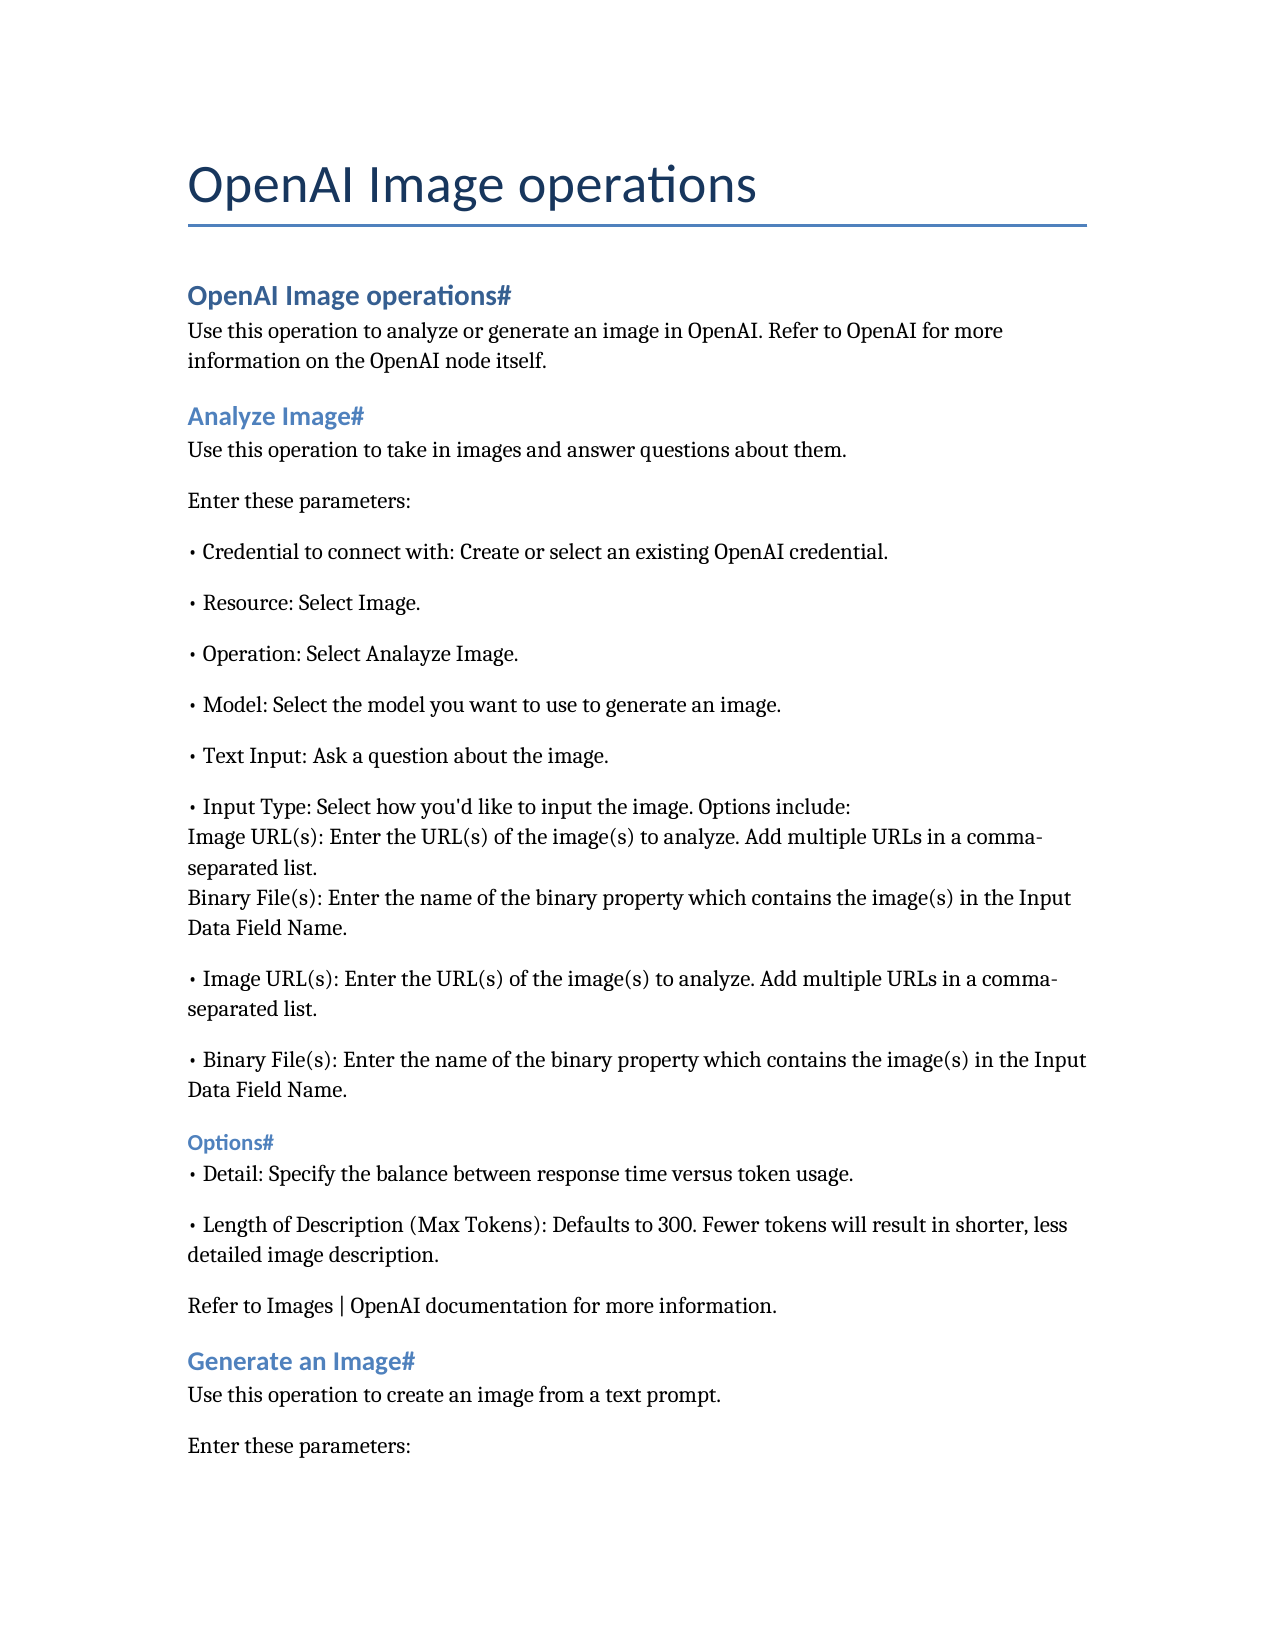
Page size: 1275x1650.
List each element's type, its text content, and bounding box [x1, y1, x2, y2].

text Refer to Images | OpenAI documentation for more information. [187, 1293, 1087, 1319]
text • Detail: Specify the balance between response time versus token usage. [187, 1161, 1087, 1187]
text Use this operation to take in images and answer questions about them. [187, 437, 1087, 463]
subtitle Analyze Image# [187, 399, 1087, 432]
subtitle OpenAI Image operations# [187, 277, 1087, 312]
text Use this operation to analyze or generate an image in OpenAI. Refer to OpenAI for more information on the OpenAI node itself. [187, 317, 1087, 374]
text • Length of Description (Max Tokens): Defaults to 300. Fewer tokens will result in shorter, less detailed image description. [187, 1212, 1087, 1268]
text • Resource: Select Image. [187, 590, 1087, 616]
text • Text Input: Ask a question about the image. [187, 743, 1087, 769]
text Enter these parameters: [187, 1433, 1087, 1459]
text • Binary File(s): Enter the name of the binary property which contains the image(s) in the Input Data Field Name. [187, 1047, 1087, 1104]
text • Input Type: Select how you'd like to input the image. Options include: Image URL(s): Enter the URL(s) of the image(s) to analyze. Add multiple URLs in a comma-separated list. Binary File(s): Enter the name of the binary property which contains the image(s) in the Input Data Field Name. [187, 794, 1087, 941]
text Enter these parameters: [187, 488, 1087, 514]
subtitle Generate an Image# [187, 1344, 1087, 1377]
text • Model: Select the model you want to use to generate an image. [187, 692, 1087, 718]
text • Credential to connect with: Create or select an existing OpenAI credential. [187, 539, 1087, 565]
text • Operation: Select Analayze Image. [187, 641, 1087, 667]
title OpenAI Image operations [187, 150, 1087, 227]
text Use this operation to create an image from a text prompt. [187, 1382, 1087, 1408]
text • Image URL(s): Enter the URL(s) of the image(s) to analyze. Add multiple URLs in a comma-separated list. [187, 966, 1087, 1022]
subtitle Options# [187, 1128, 1087, 1156]
